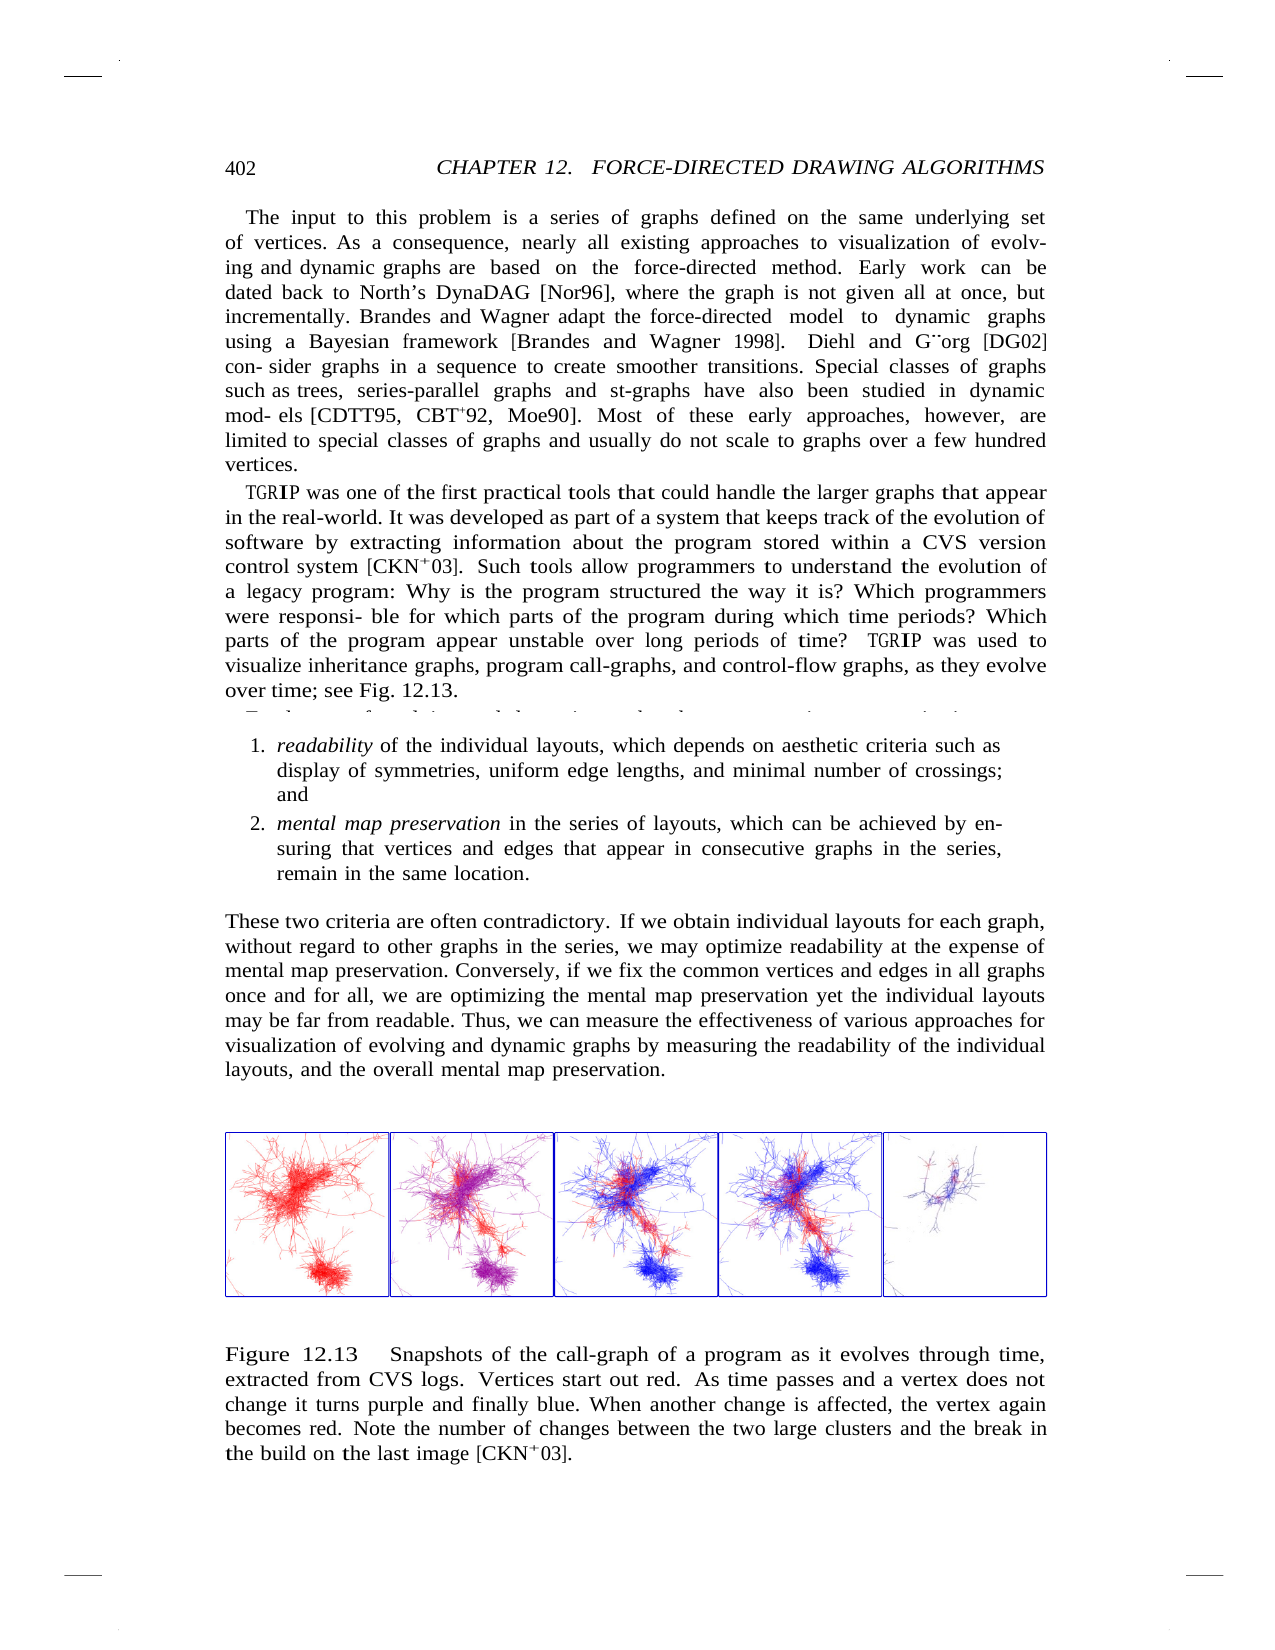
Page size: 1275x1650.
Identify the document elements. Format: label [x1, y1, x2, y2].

picture [556, 1133, 717, 1296]
picture [226, 1133, 388, 1296]
picture [720, 1133, 881, 1296]
picture [391, 1133, 552, 1296]
picture [884, 1133, 1004, 1296]
